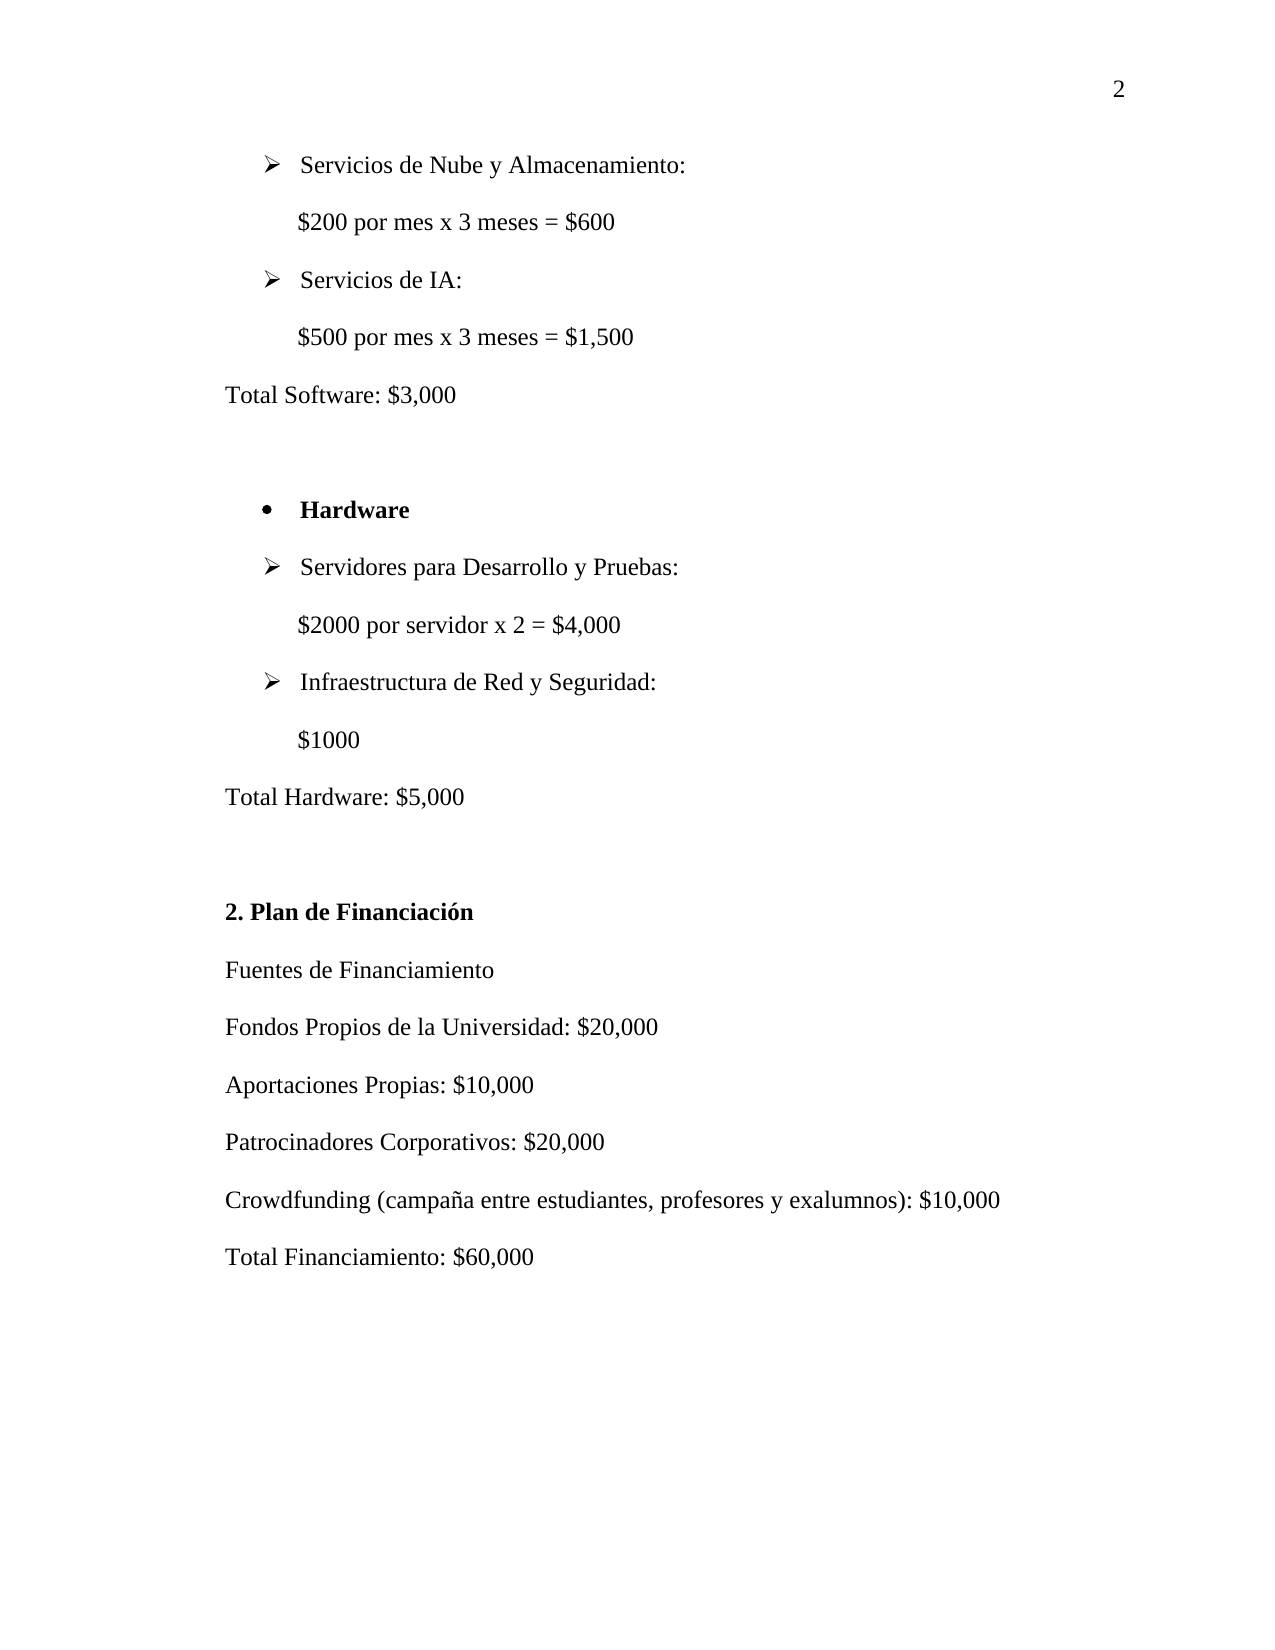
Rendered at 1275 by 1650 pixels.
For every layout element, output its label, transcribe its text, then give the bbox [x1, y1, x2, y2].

text $500 por mes x 3 meses = $1,500 [222, 322, 1125, 351]
list Servicios de Nube y Almacenamiento: [262, 150, 1125, 179]
text Total Financiamiento: $60,000 [150, 1242, 1125, 1271]
text Aportaciones Propias: $10,000 [150, 1070, 1125, 1099]
list Servidores para Desarrollo y Pruebas: [262, 552, 1125, 581]
list Infraestructura de Red y Seguridad: [262, 667, 1125, 696]
list Servicios de IA: [262, 265, 1125, 294]
text Patrocinadores Corporativos: $20,000 [150, 1127, 1125, 1156]
text Fuentes de Financiamiento [150, 955, 1125, 984]
text $200 por mes x 3 meses = $600 [222, 207, 1125, 236]
text Total Hardware: $5,000 [150, 782, 1125, 811]
list Hardware [262, 495, 1125, 524]
text 2. Plan de Financiación [150, 897, 1125, 926]
text Fondos Propios de la Universidad: $20,000 [150, 1012, 1125, 1041]
text $2000 por servidor x 2 = $4,000 [222, 610, 1125, 639]
text Total Software: $3,000 [150, 380, 1125, 409]
text Crowdfunding (campaña entre estudiantes, profesores y exalumnos): $10,000 [150, 1185, 1125, 1214]
text $1000 [222, 725, 1125, 754]
